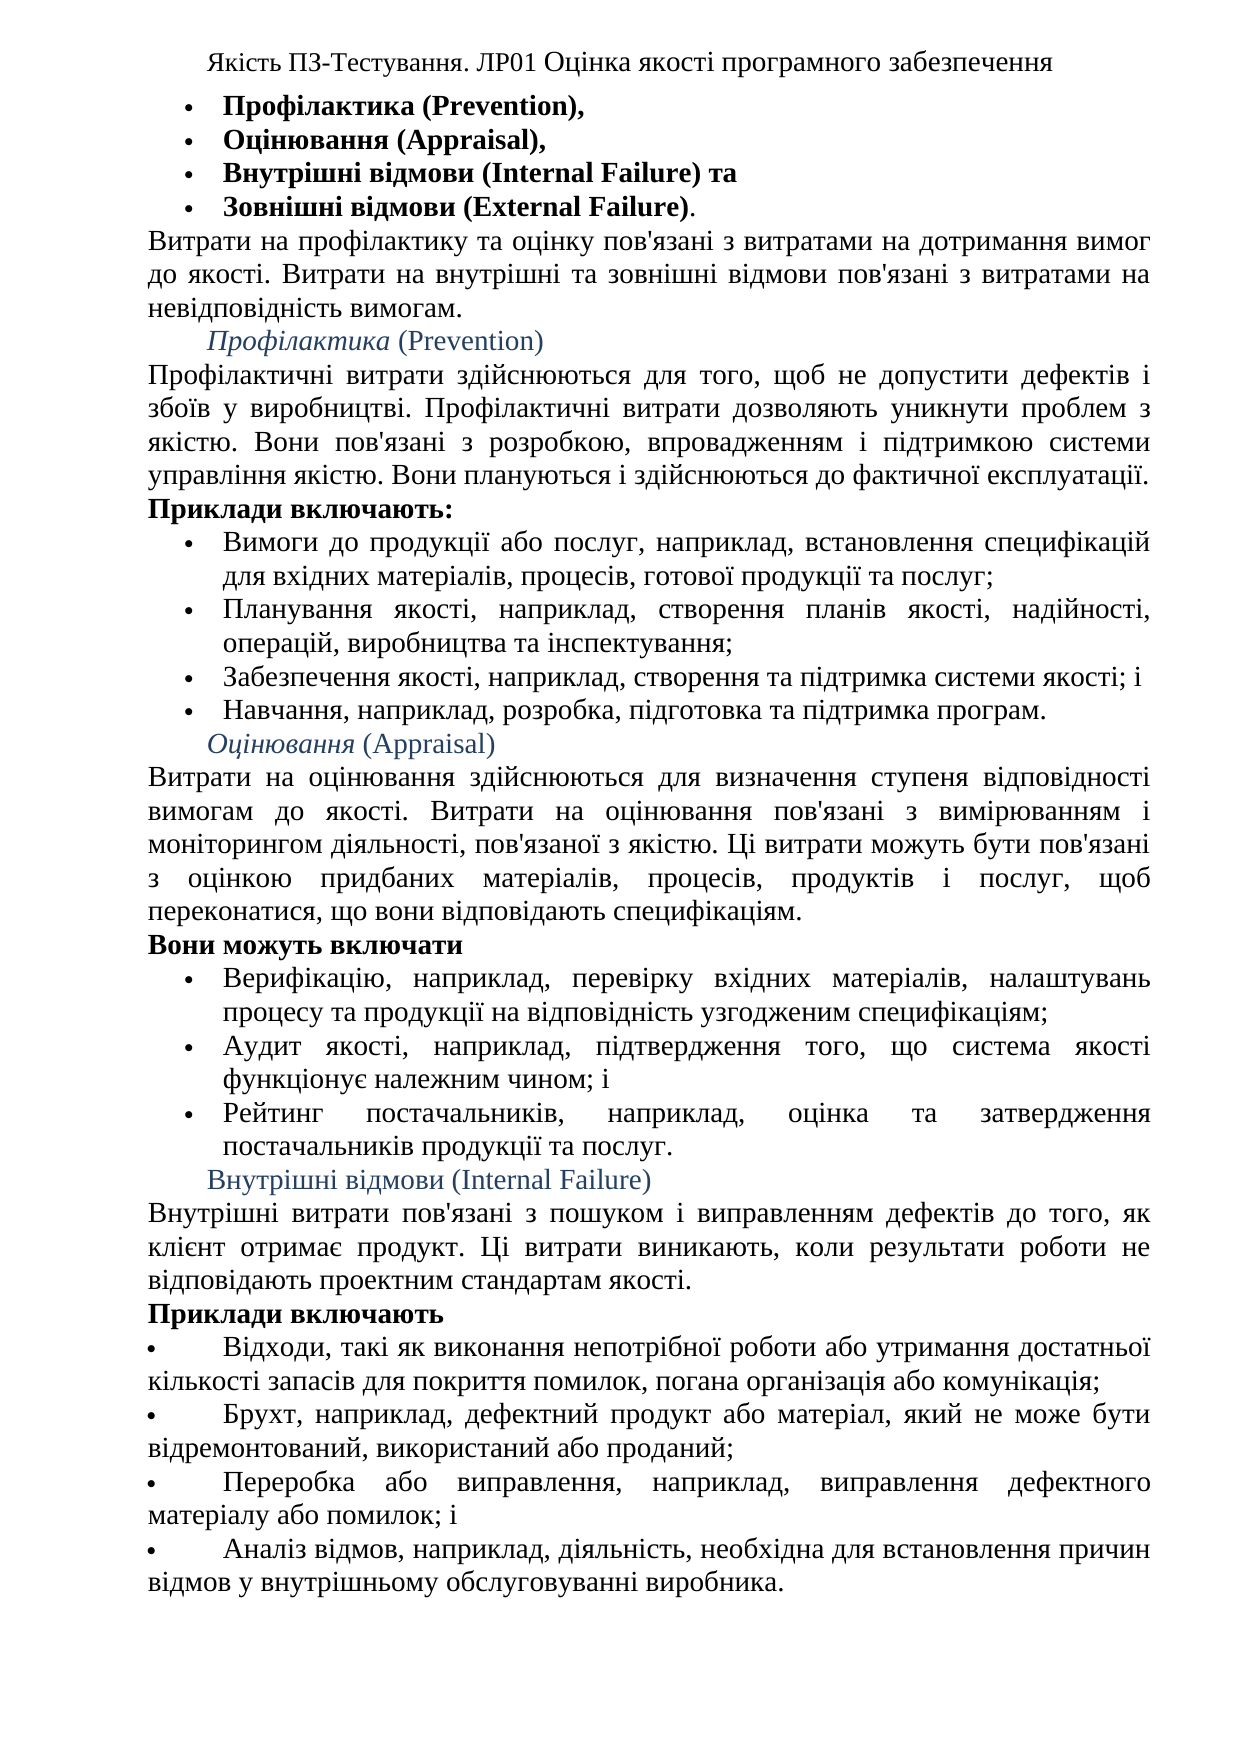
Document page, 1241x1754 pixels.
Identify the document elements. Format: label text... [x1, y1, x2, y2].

subtitle Профілактика (Prevention) [148, 323, 1152, 357]
text Витрати на оцінювання здійснюються для визначення ступеня відповідності вимогам до якості. Витрати на оцінювання пов'язані з вимірюванням і моніторингом діяльності, пов'язаної з якістю. Ці витрати можуть бути пов'язані з оцінкою придбаних матеріалів, процесів, продуктів і послуг, щоб переконатися, що вони відповідають специфікаціям. [148, 759, 1152, 927]
text Приклади включають: [148, 491, 1152, 524]
text Приклади включають [148, 1296, 1152, 1329]
list Аналіз відмов, наприклад, діяльність, необхідна для встановлення причин відмов у внутрішньому обслуговуванні виробника. [148, 1531, 1152, 1598]
text Внутрішні витрати пов'язані з пошуком і виправленням дефектів до того, як клієнт отримає продукт. Ці витрати виникають, коли результати роботи не відповідають проектним стандартам якості. [148, 1195, 1152, 1296]
list Навчання, наприклад, розробка, підготовка та підтримка програм. [185, 692, 1152, 726]
text Витрати на профілактику та оцінку пов'язані з витратами на дотримання вимог до якості. Витрати на внутрішні та зовнішні відмови пов'язані з витратами на невідповідність вимогам. [148, 223, 1152, 323]
list Аудит якості, наприклад, підтвердження того, що система якості функціонує належним чином; і [185, 1028, 1152, 1095]
list Внутрішні відмови (Internal Failure) та [185, 156, 1152, 189]
list Планування якості, наприклад, створення планів якості, надійності, операцій, виробництва та інспектування; [185, 592, 1152, 659]
subtitle Оцінювання (Appraisal) [148, 726, 1152, 759]
list Профілактика (Prevention), [185, 88, 1152, 122]
subtitle Внутрішні відмови (Internal Failure) [148, 1162, 1152, 1195]
list Брухт, наприклад, дефектний продукт або матеріал, який не може бути відремонтований, використаний або проданий; [148, 1397, 1152, 1464]
list Зовнішні відмови (External Failure). [185, 189, 1152, 223]
list Верифікацію, наприклад, перевірку вхідних матеріалів, налаштувань процесу та продукції на відповідність узгодженим специфікаціям; [185, 961, 1152, 1028]
list Оцінювання (Appraisal), [185, 122, 1152, 156]
list Рейтинг постачальників, наприклад, оцінка та затвердження постачальників продукції та послуг. [185, 1095, 1152, 1162]
text Профілактичні витрати здійснюються для того, щоб не допустити дефектів і збоїв у виробництві. Профілактичні витрати дозволяють уникнути проблем з якістю. Вони пов'язані з розробкою, впровадженням і підтримкою системи управління якістю. Вони плануються і здійснюються до фактичної експлуатації. [148, 357, 1152, 491]
list Забезпечення якості, наприклад, створення та підтримка системи якості; і [185, 659, 1152, 692]
list Переробка або виправлення, наприклад, виправлення дефектного матеріалу або помилок; і [148, 1464, 1152, 1531]
text Вони можуть включати [148, 927, 1152, 961]
list Відходи, такі як виконання непотрібної роботи або утримання достатньої кількості запасів для покриття помилок, погана організація або комунікація; [148, 1329, 1152, 1397]
list Вимоги до продукції або послуг, наприклад, встановлення специфікацій для вхідних матеріалів, процесів, готової продукції та послуг; [185, 524, 1152, 592]
